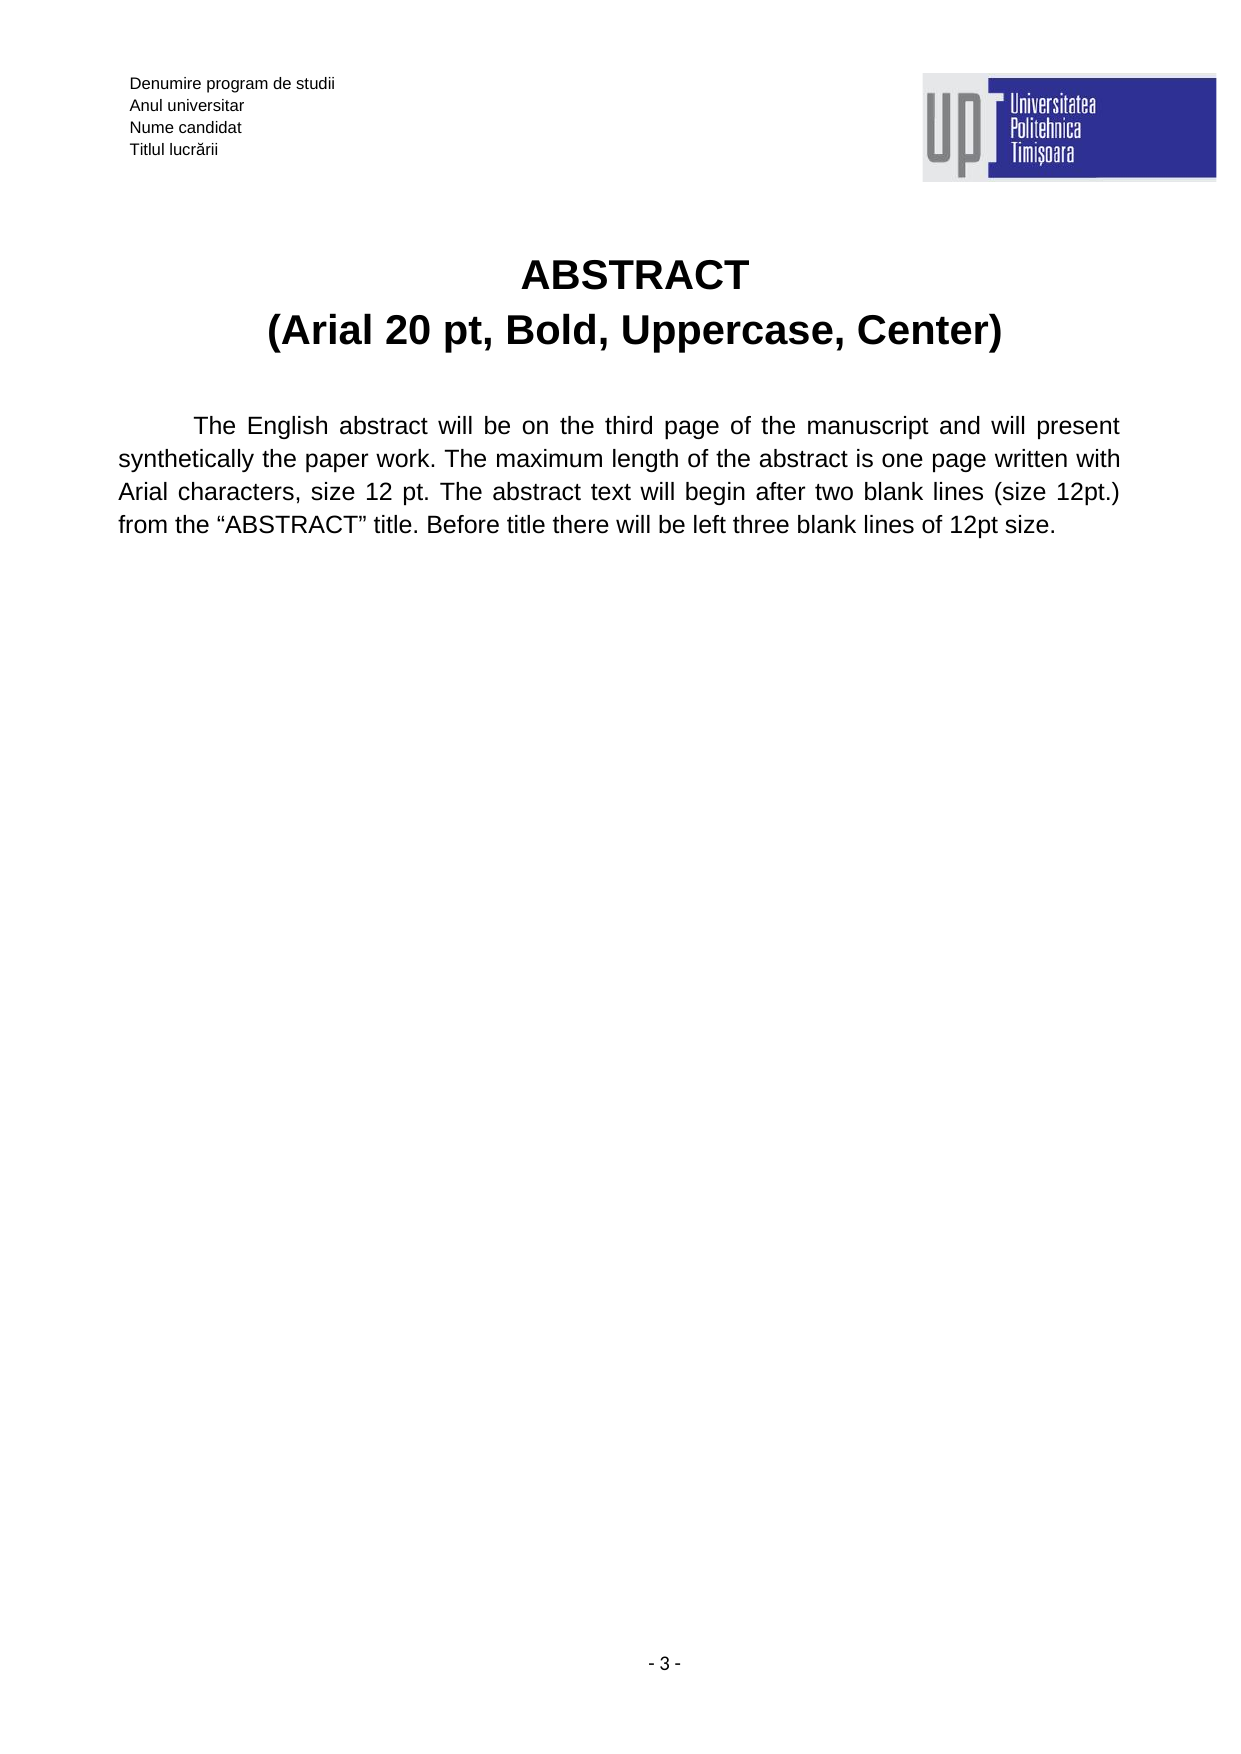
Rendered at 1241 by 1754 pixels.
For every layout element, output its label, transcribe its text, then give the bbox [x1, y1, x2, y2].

picture [922, 73, 1217, 182]
text (Arial 20 pt, Bold, Uppercase, Center) [0, 306, 1181, 353]
title The English abstract will be on the third page of the manuscript and will present synthetically the paper work. The maximum length of the abstract is one page written with Arial characters, size 12 pt. The abstract text will begin after two blank lines (size 12pt.) from the “ABSTRACT” title. Before title there will be left three blank lines of 12pt size. [118, 411, 1122, 538]
text ABSTRACT [0, 251, 1181, 298]
